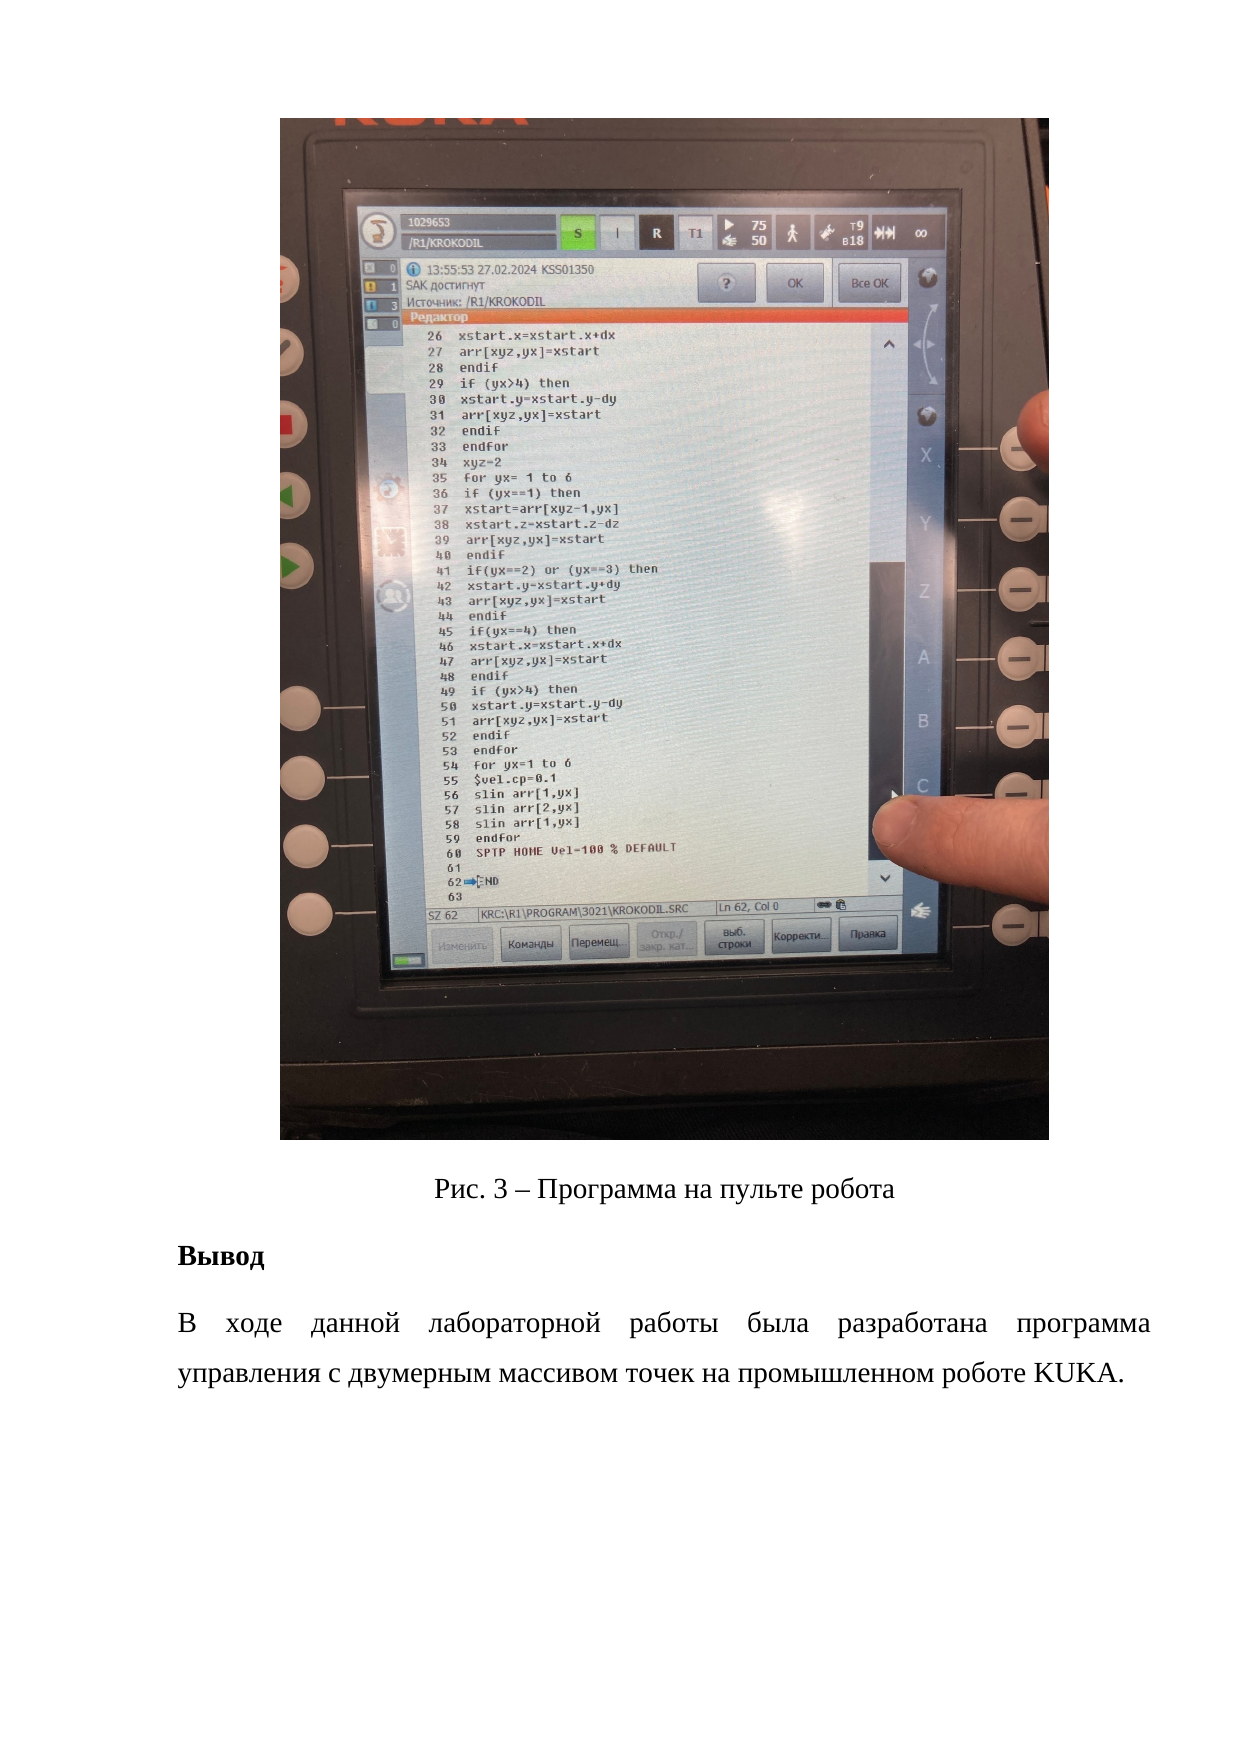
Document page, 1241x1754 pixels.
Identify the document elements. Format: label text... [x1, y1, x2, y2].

text Рис. 3 – Программа на пульте робота [177, 1171, 1152, 1204]
text В ходе данной лабораторной работы была разработана программа управления с двумерным массивом точек на промышленном роботе KUKA. [177, 1338, 1152, 1388]
text Вывод [177, 1238, 1152, 1271]
picture [280, 118, 1049, 1140]
